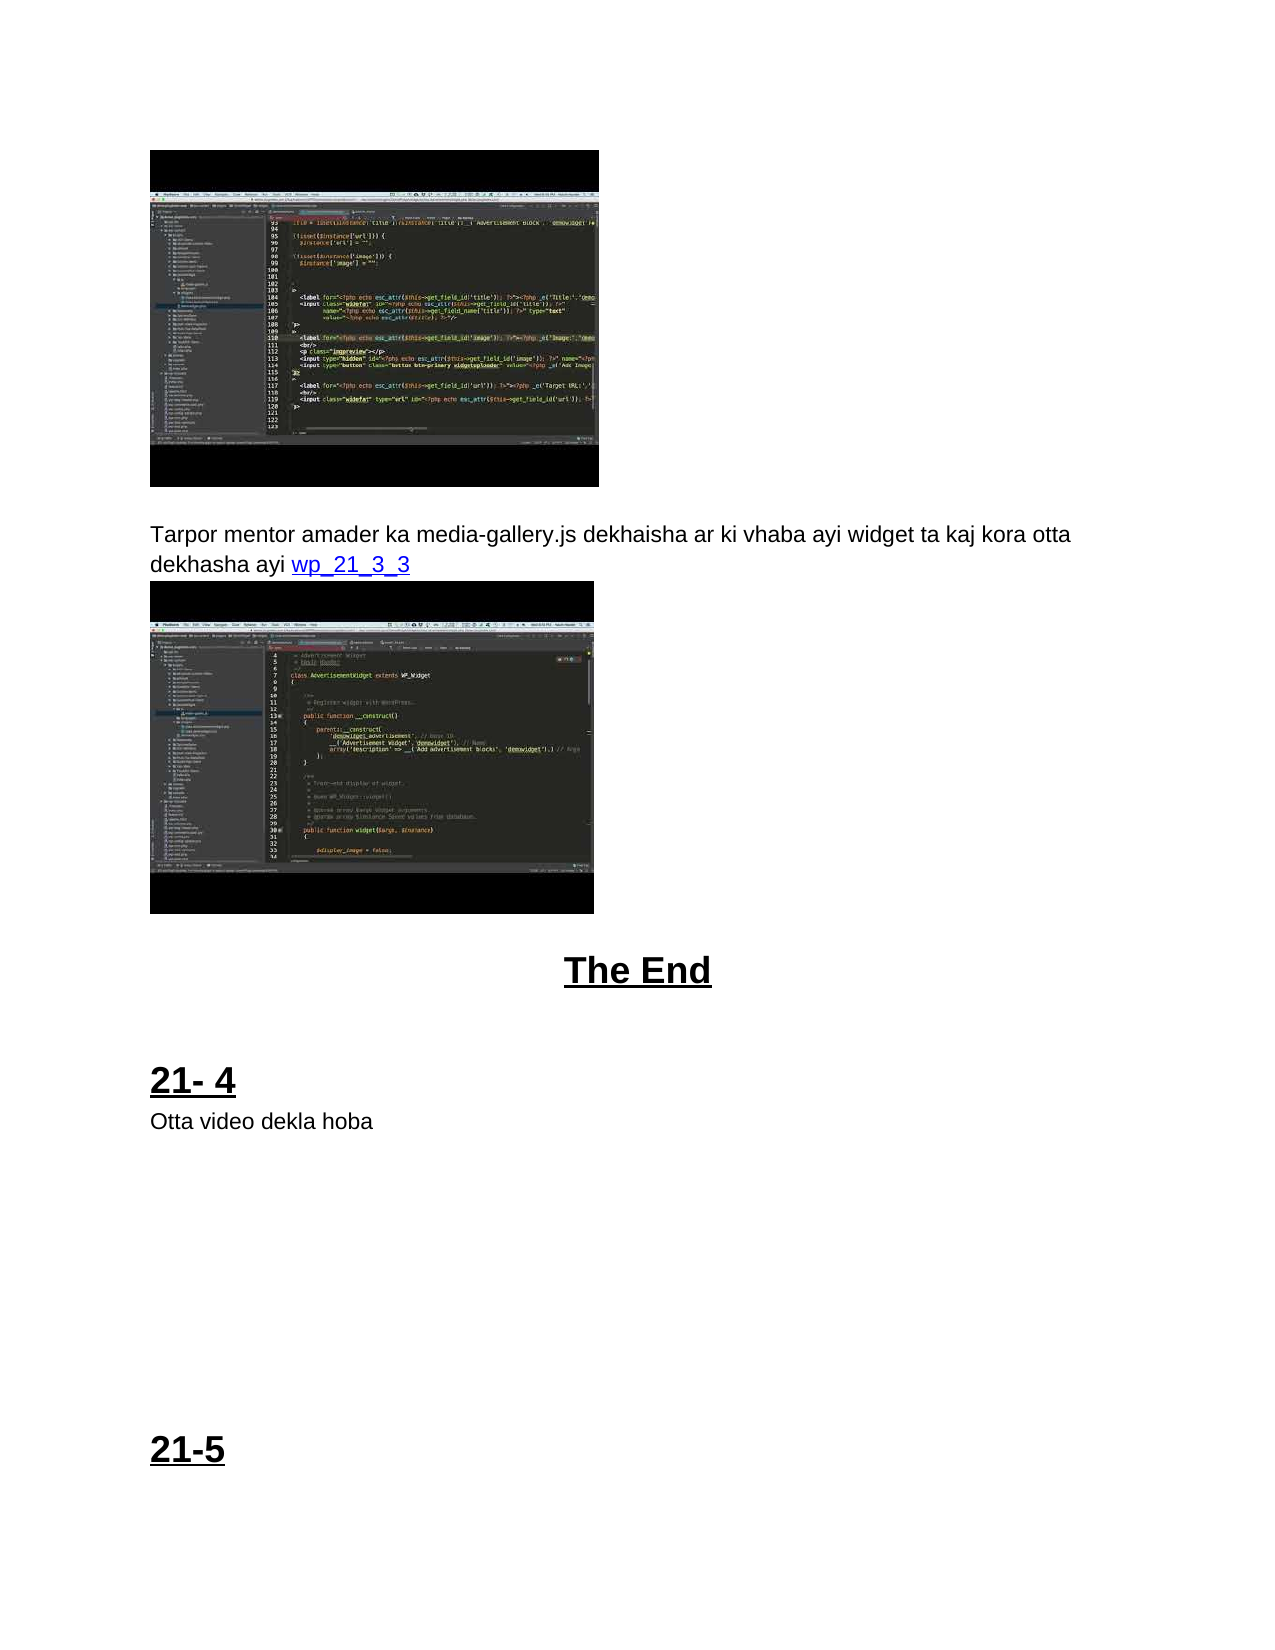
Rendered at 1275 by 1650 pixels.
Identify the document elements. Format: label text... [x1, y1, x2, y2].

picture [150, 581, 594, 914]
text Tarpor mentor amader ka media-gallery.js dekhaisha ar ki vhaba ayi widget ta kaj kora otta dekhasha ayi wp_21_3_3 [150, 521, 1125, 577]
picture [150, 150, 599, 487]
text 21- 4 [150, 1058, 1125, 1101]
text Otta video dekla hoba [150, 1108, 1125, 1134]
text The End [150, 948, 1125, 991]
text 21-5 [150, 1427, 1125, 1470]
